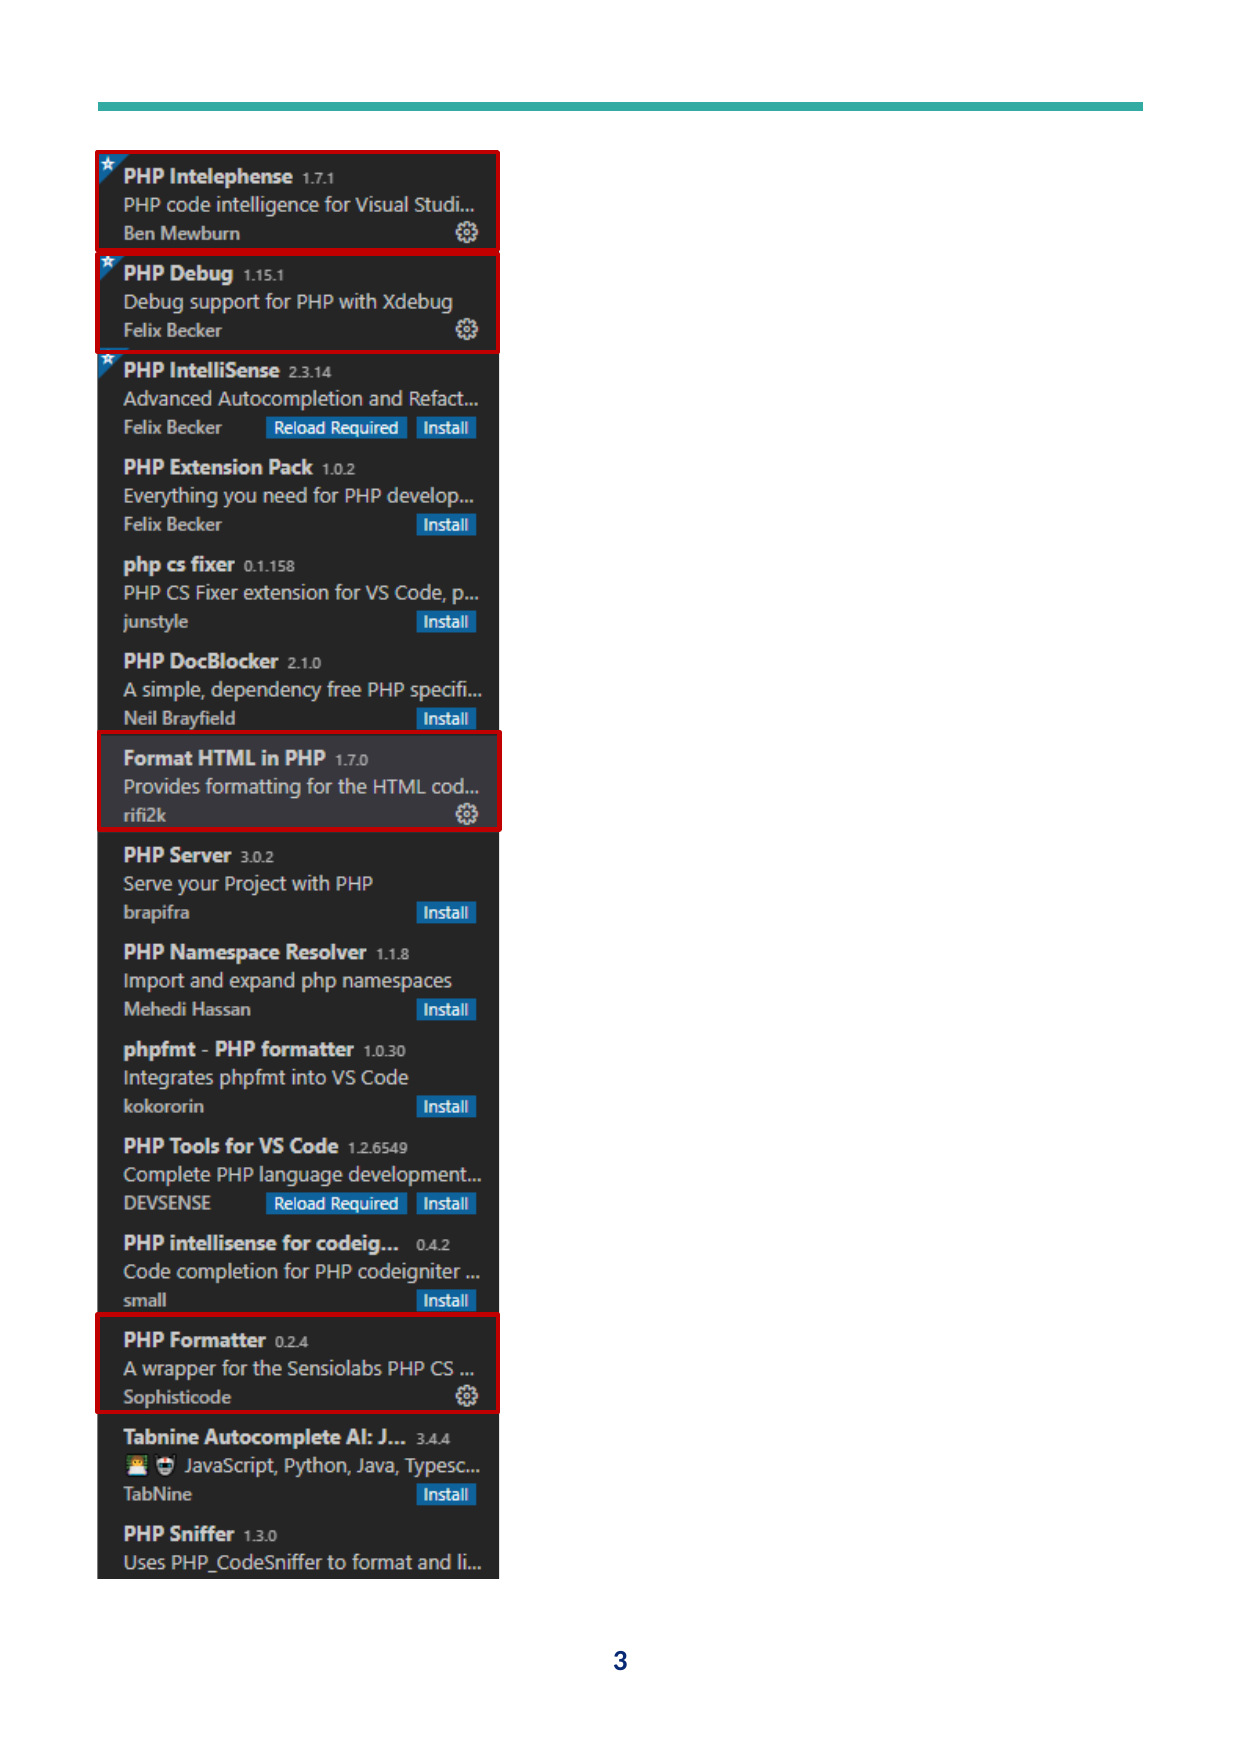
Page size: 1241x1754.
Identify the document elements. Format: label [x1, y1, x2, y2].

picture [97, 1414, 500, 1579]
picture [97, 354, 500, 730]
picture [99, 154, 496, 248]
picture [101, 734, 497, 827]
picture [97, 832, 500, 1312]
picture [100, 1317, 496, 1410]
picture [100, 256, 496, 350]
